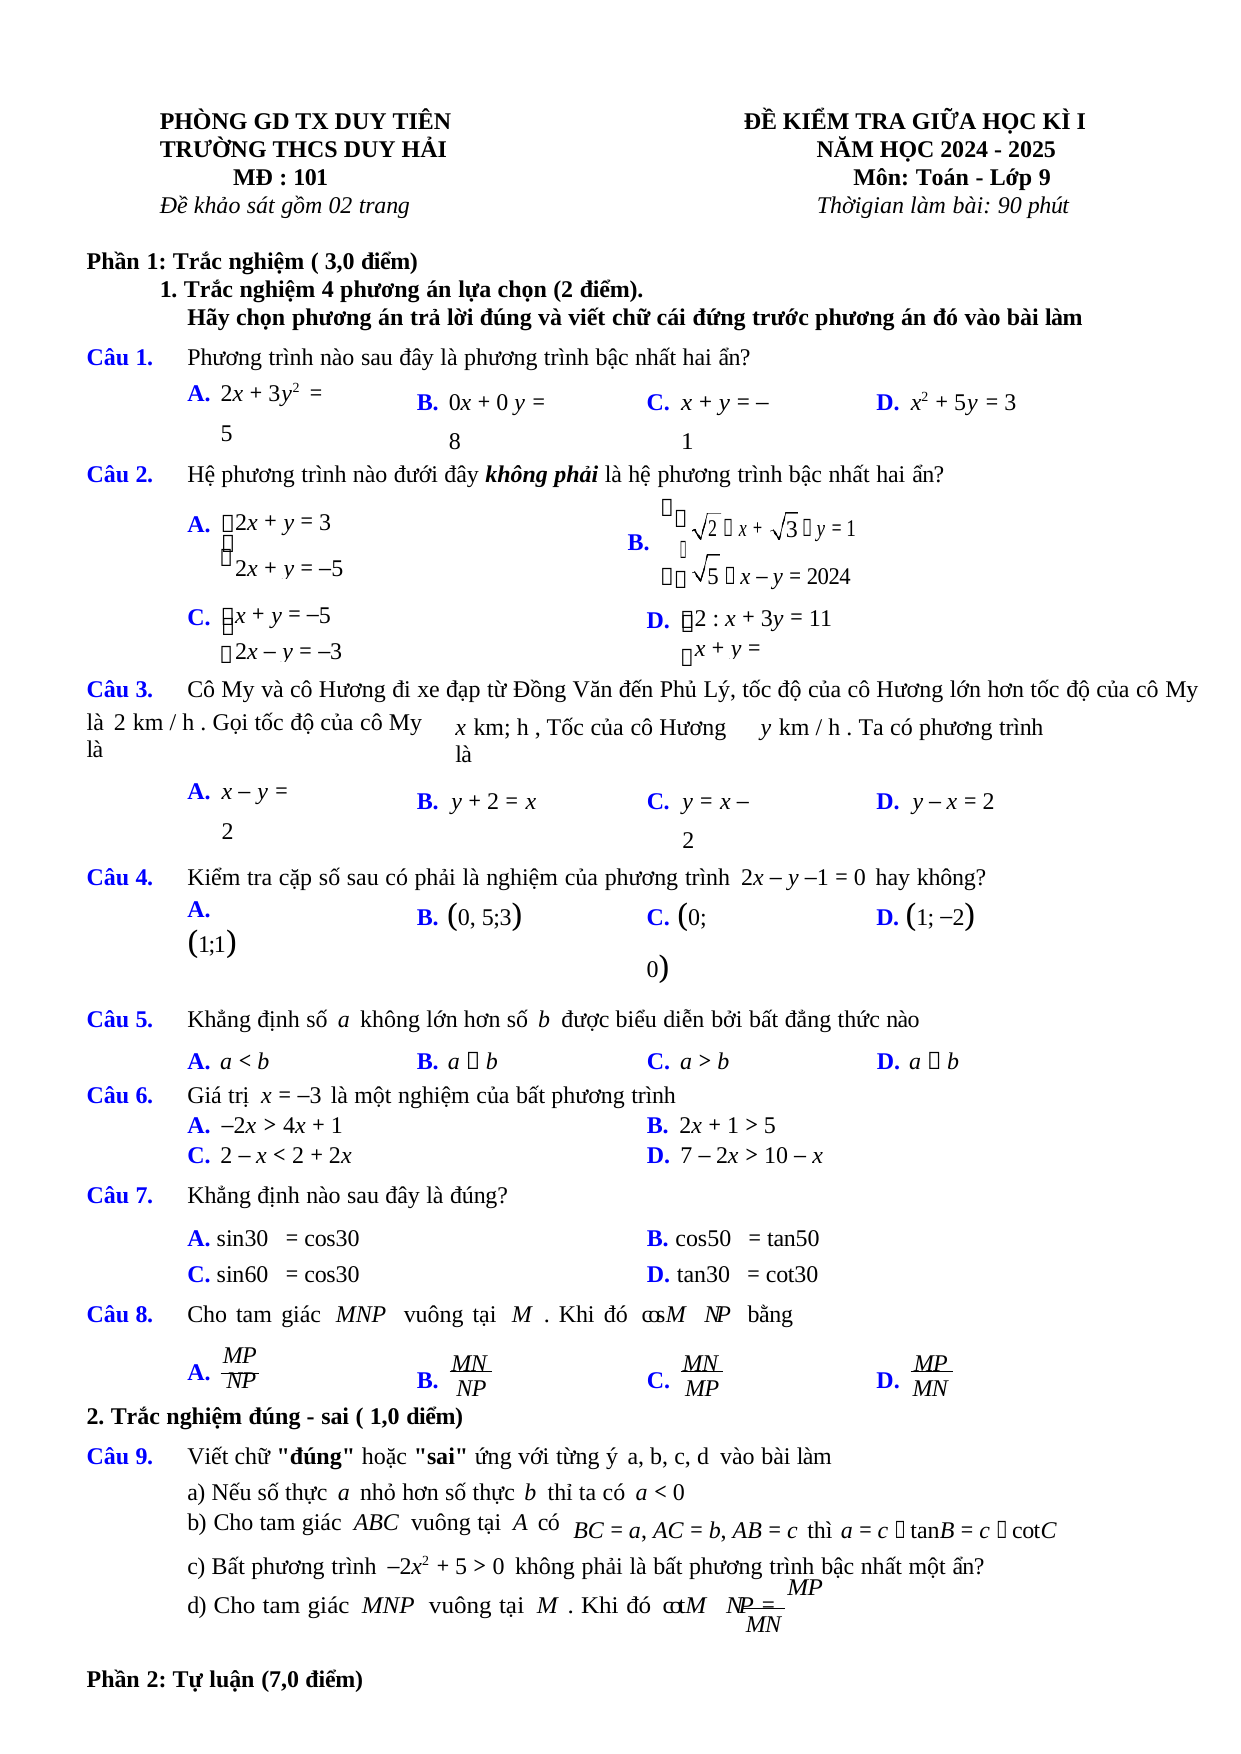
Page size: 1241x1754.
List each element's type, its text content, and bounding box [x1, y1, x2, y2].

text Câu 4. Kiểm tra cặp số sau có phải là nghiệm của phương trình 2x – y –1 = 0 hay không? [86, 859, 1217, 892]
text Hãy chọn phương án trả lời đúng và viết chữ cái đứng trước phương án đó vào bài làm [187, 303, 1217, 331]
text y km / h . Ta có phương trình [760, 713, 1217, 740]
text D. (1; –2) [876, 898, 1217, 950]
text NP [304, 1378, 487, 1401]
text Câu 9. Viết chữ "đúng" hoặc "sai" ứng với từng ý a, b, c, d vào bài làm [86, 1442, 1217, 1470]
list Nếu số thực a nhỏ hơn số thực b thỉ ta có a < 0 [187, 1479, 1217, 1506]
text A. sin30 = cos30 B. cos50 = tan50 [187, 1217, 1217, 1253]
list Cho tam giác ABC vuông tại A có [187, 1508, 562, 1536]
text C. 2 – x < 2 + 2x D. 7 – 2x > 10 – x [187, 1141, 1217, 1180]
list x – y = 2 [187, 777, 306, 844]
text Phần 1: Trắc nghiệm ( 3,0 điểm) [86, 247, 1217, 274]
text C. sin60 = cos30 D. tan30 = cot30 [187, 1253, 1217, 1289]
text NP [75, 1371, 256, 1393]
text Câu 3. Cô My và cô Hương đi xe đạp từ Đồng Văn đến Phủ Lý, tốc độ của cô Hương lớn hơn tốc độ của cô My [86, 675, 1217, 703]
text D. MP [876, 1344, 1217, 1378]
text y = x – 2 [682, 787, 765, 854]
text C. MN [647, 1344, 723, 1378]
text PHÒNG GD TX DUY TIÊN ĐỀ KIỂM TRA GIỮA HỌC KÌ I TRƯỜNG THCS DUY HẢI NĂM HỌC 2024 - 2025 [159, 107, 1092, 163]
text A. MP [187, 1336, 262, 1371]
text  [534, 568, 691, 589]
text x km; h , Tốc của cô Hương là [455, 713, 748, 768]
picture [692, 513, 722, 540]
list  [534, 512, 691, 559]
list x2 + 5y = 3 [876, 388, 1217, 427]
list Bất phương trình –2x2 + 5 > 0 không phải là bất phương trình bậc nhất một ẩn? [187, 1547, 1217, 1582]
picture [692, 554, 720, 582]
text Câu 1. Phương trình nào sau đây là phương trình bậc nhất hai ẩn? [86, 343, 1217, 371]
text  [118, 540, 334, 573]
text MN [318, 1619, 1209, 1636]
text B. (0, 5;3) [417, 898, 522, 950]
list 0x + 0 y = 8 [417, 388, 558, 455]
text  [117, 633, 336, 671]
list Cho tam giác MNP vuông tại M . Khi đó cotMNP = MP [187, 1590, 1217, 1619]
list 2x + y = 3 [187, 502, 334, 540]
text Phần 2: Tự luận (7,0 điểm) [86, 1664, 1217, 1692]
text MP [534, 1378, 719, 1401]
list x + y = –1 [646, 388, 779, 455]
text MN [912, 1378, 1217, 1401]
text A. –2x > 4x + 1 B. 2x + 1 > 5 [187, 1112, 1217, 1139]
text 2  x +  y = 1 [708, 514, 1217, 554]
list Trắc nghiệm 4 phương án lựa chọn (2 điểm). [159, 275, 1217, 302]
list y + 2 = x C. [417, 787, 670, 826]
text Câu 8. Cho tam giác MNP vuông tại M . Khi đó cosMNP bằng [86, 1291, 1217, 1328]
text A. a < b B. a  b C. a > b D. a  b [187, 1038, 1217, 1077]
text Đề khảo sát gồm 02 trang Thờigian làm bài: 90 phút [159, 191, 1217, 218]
text Câu 5. Khẳng định số a không lớn hơn số b được biểu diễn bởi bất đẳng thức nào [86, 1005, 1217, 1032]
list x + y = –5 [187, 594, 336, 633]
text B. MN [417, 1344, 492, 1378]
text C. (0; 0) [646, 898, 734, 1003]
text D. y – x = 2 [876, 787, 1217, 826]
text Câu 6. Giá trị x = –3 là một nghiệm của bất phương trình [86, 1079, 1217, 1110]
text là 2 km / h . Gọi tốc độ của cô My là [86, 708, 444, 763]
text BC = a, AC = b, AB = c thì a = c  tanB = c  cotC [573, 1511, 1217, 1545]
text Câu 7. Khẳng định nào sau đây là đúng? [86, 1181, 1217, 1209]
text 5  x – y = 2024 [707, 556, 1217, 591]
text A. (1;1) [187, 895, 267, 977]
list Trắc nghiệm đúng - sai ( 1,0 diểm) [86, 1402, 1217, 1429]
text Câu 2. Hệ phương trình nào đưới đây không phải là hệ phương trình bậc nhất hai ẩn? [86, 460, 1217, 488]
text  [680, 636, 1217, 674]
text MĐ : 101 Môn: Toán - Lớp 9 [75, 163, 1209, 190]
list 2 : x + 3y = 11 [646, 598, 1217, 636]
list 2x + 3y2 = 5 [187, 379, 339, 446]
